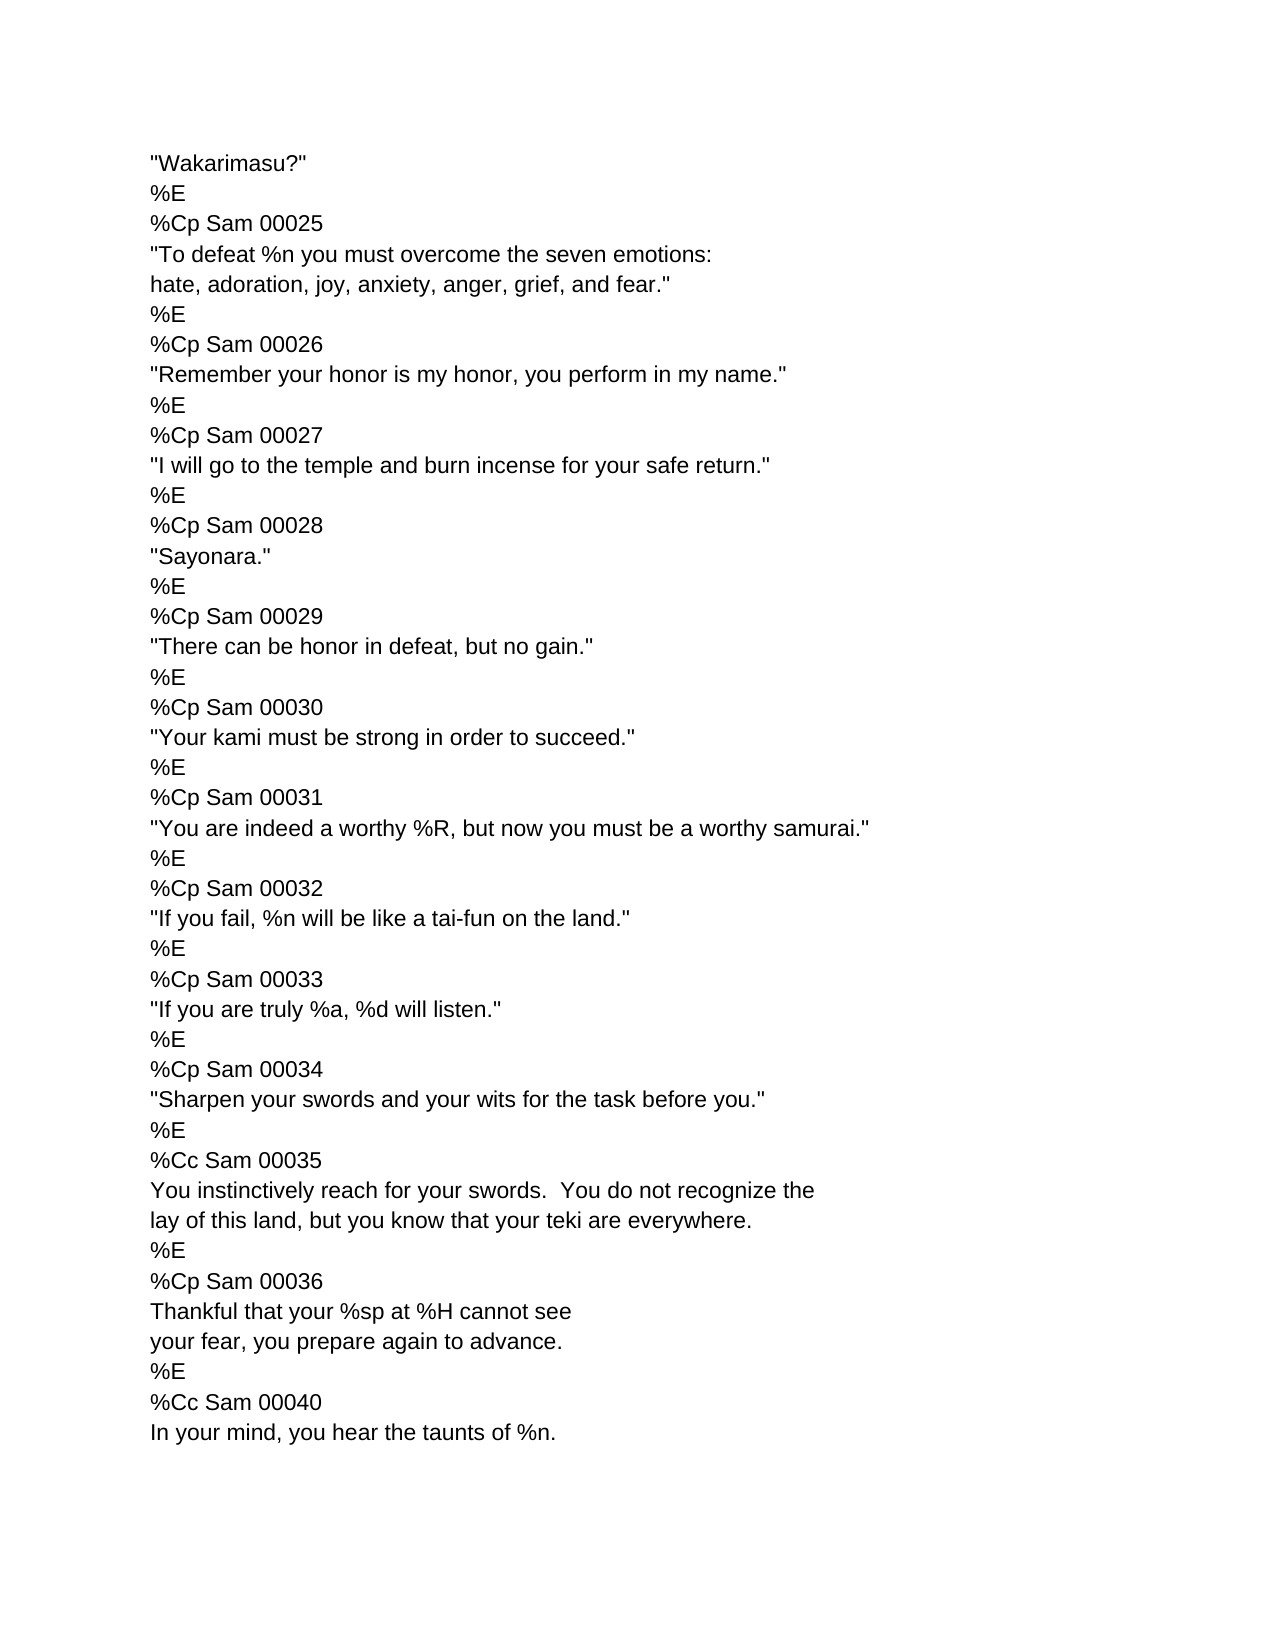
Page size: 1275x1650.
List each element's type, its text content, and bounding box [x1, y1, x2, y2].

text %E [150, 663, 1125, 690]
text "I will go to the temple and burn incense for your safe return." [150, 452, 1125, 478]
text %Cp Sam 00032 [150, 875, 1125, 901]
text %E [150, 1237, 1125, 1264]
text You instinctively reach for your swords. You do not recognize the [150, 1177, 1125, 1203]
text %Cc Sam 00040 [150, 1388, 1125, 1415]
text "Your kami must be strong in order to succeed." [150, 724, 1125, 750]
text %Cp Sam 00036 [150, 1268, 1125, 1294]
text %E [150, 1026, 1125, 1052]
text "You are indeed a worthy %R, but now you must be a worthy samurai." [150, 814, 1125, 841]
text lay of this land, but you know that your teki are everywhere. [150, 1207, 1125, 1234]
text "Wakarimasu?" [150, 150, 1125, 176]
text %E [150, 1358, 1125, 1385]
text %E [150, 180, 1125, 207]
text your fear, you prepare again to advance. [150, 1328, 1125, 1354]
text %E [150, 754, 1125, 781]
text "Sayonara." [150, 543, 1125, 569]
text %Cp Sam 00028 [150, 512, 1125, 539]
text %Cp Sam 00031 [150, 784, 1125, 811]
text "If you are truly %a, %d will listen." [150, 996, 1125, 1022]
text %E [150, 845, 1125, 871]
text %E [150, 935, 1125, 962]
text %Cp Sam 00034 [150, 1056, 1125, 1083]
text %Cp Sam 00029 [150, 603, 1125, 629]
text %Cp Sam 00026 [150, 331, 1125, 358]
text "Sharpen your swords and your wits for the task before you." [150, 1086, 1125, 1113]
text hate, adoration, joy, anxiety, anger, grief, and fear." [150, 271, 1125, 297]
text %Cp Sam 00025 [150, 210, 1125, 237]
text %E [150, 392, 1125, 418]
text %E [150, 573, 1125, 599]
text "There can be honor in defeat, but no gain." [150, 633, 1125, 660]
text %E [150, 1117, 1125, 1143]
text "Remember your honor is my honor, you perform in my name." [150, 361, 1125, 388]
text Thankful that your %sp at %H cannot see [150, 1298, 1125, 1324]
text "To defeat %n you must overcome the seven emotions: [150, 241, 1125, 267]
text %E [150, 301, 1125, 327]
text %Cc Sam 00035 [150, 1147, 1125, 1173]
text In your mind, you hear the taunts of %n. [150, 1419, 1125, 1445]
text %E [150, 482, 1125, 509]
text "If you fail, %n will be like a tai-fun on the land." [150, 905, 1125, 932]
text %Cp Sam 00030 [150, 694, 1125, 720]
text %Cp Sam 00027 [150, 422, 1125, 448]
text %Cp Sam 00033 [150, 966, 1125, 992]
